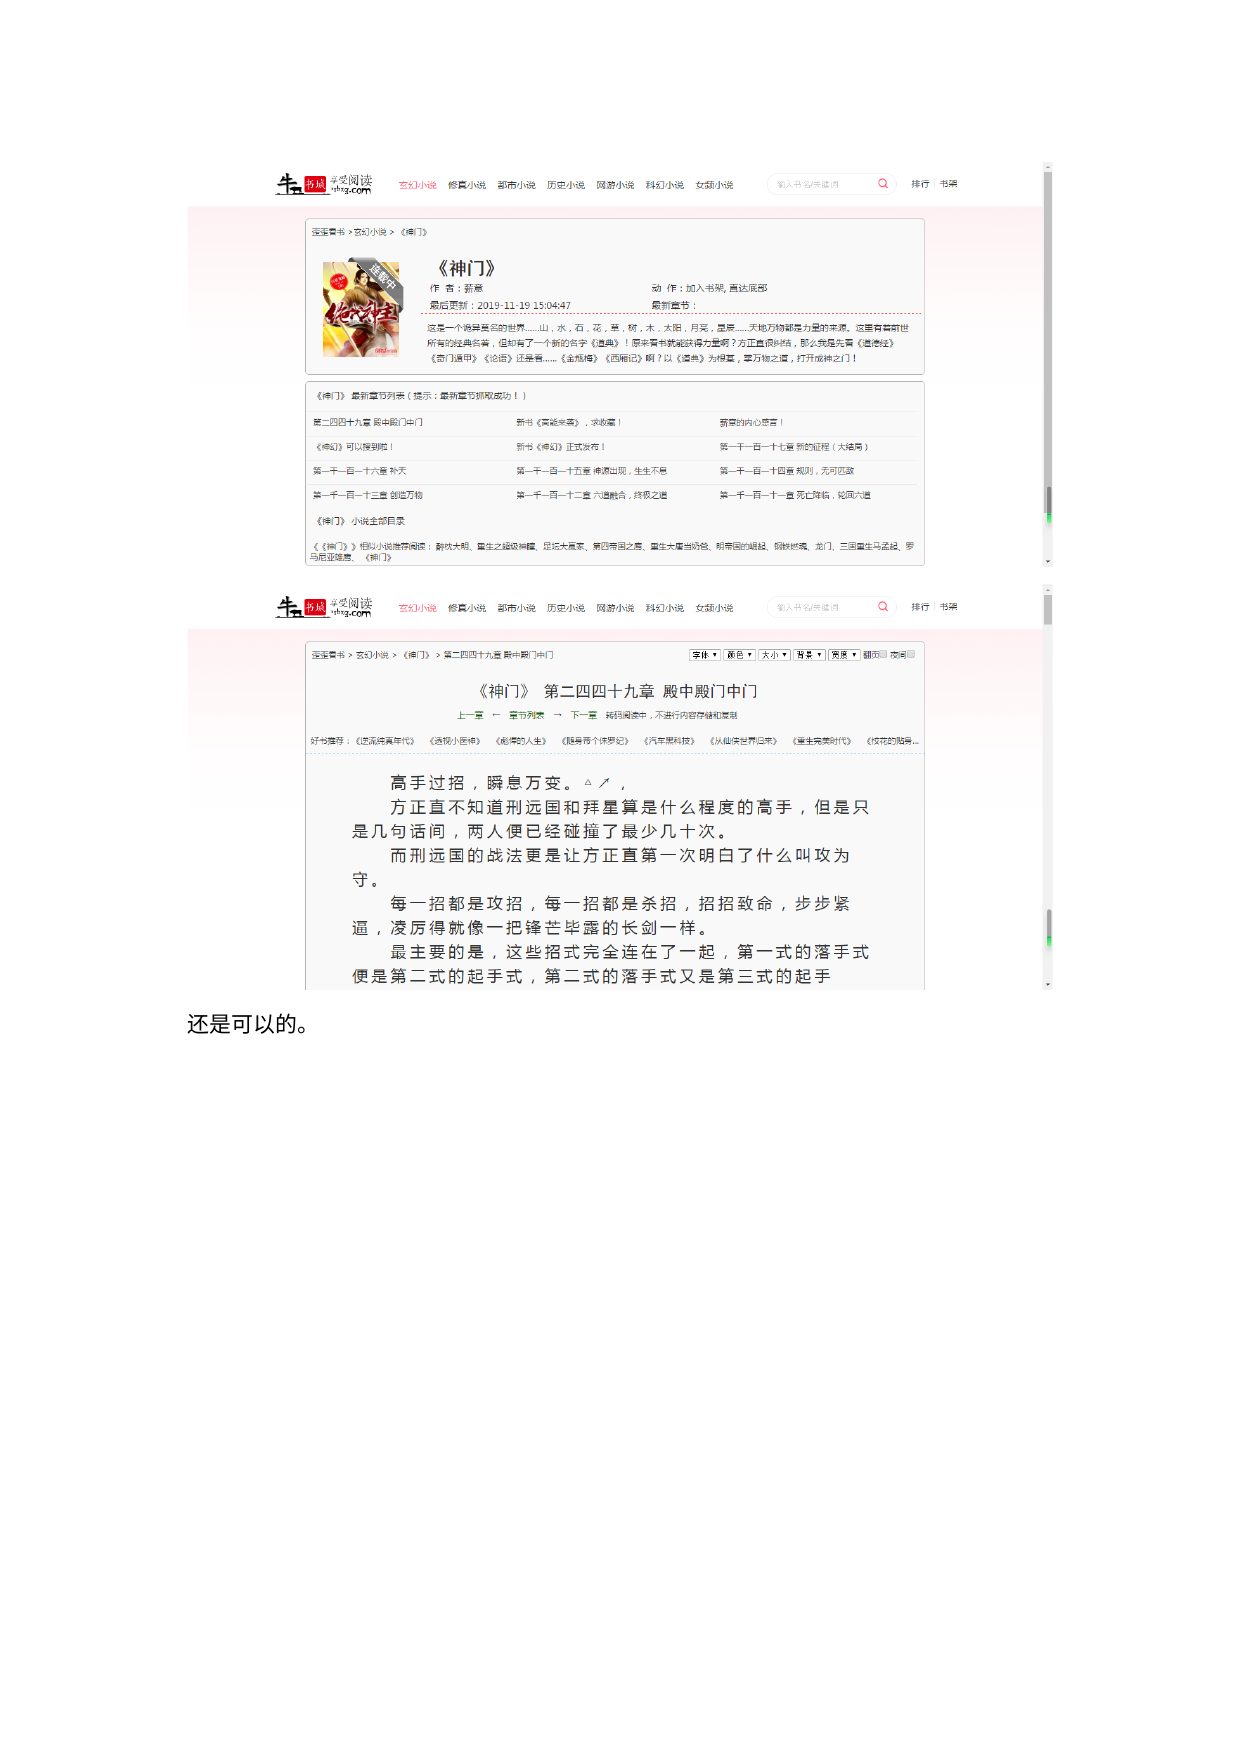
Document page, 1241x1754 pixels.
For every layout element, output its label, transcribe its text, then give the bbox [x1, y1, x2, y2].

picture [187, 162, 1053, 567]
text 还是可以的。 [187, 1007, 1053, 1039]
picture [187, 584, 1053, 990]
